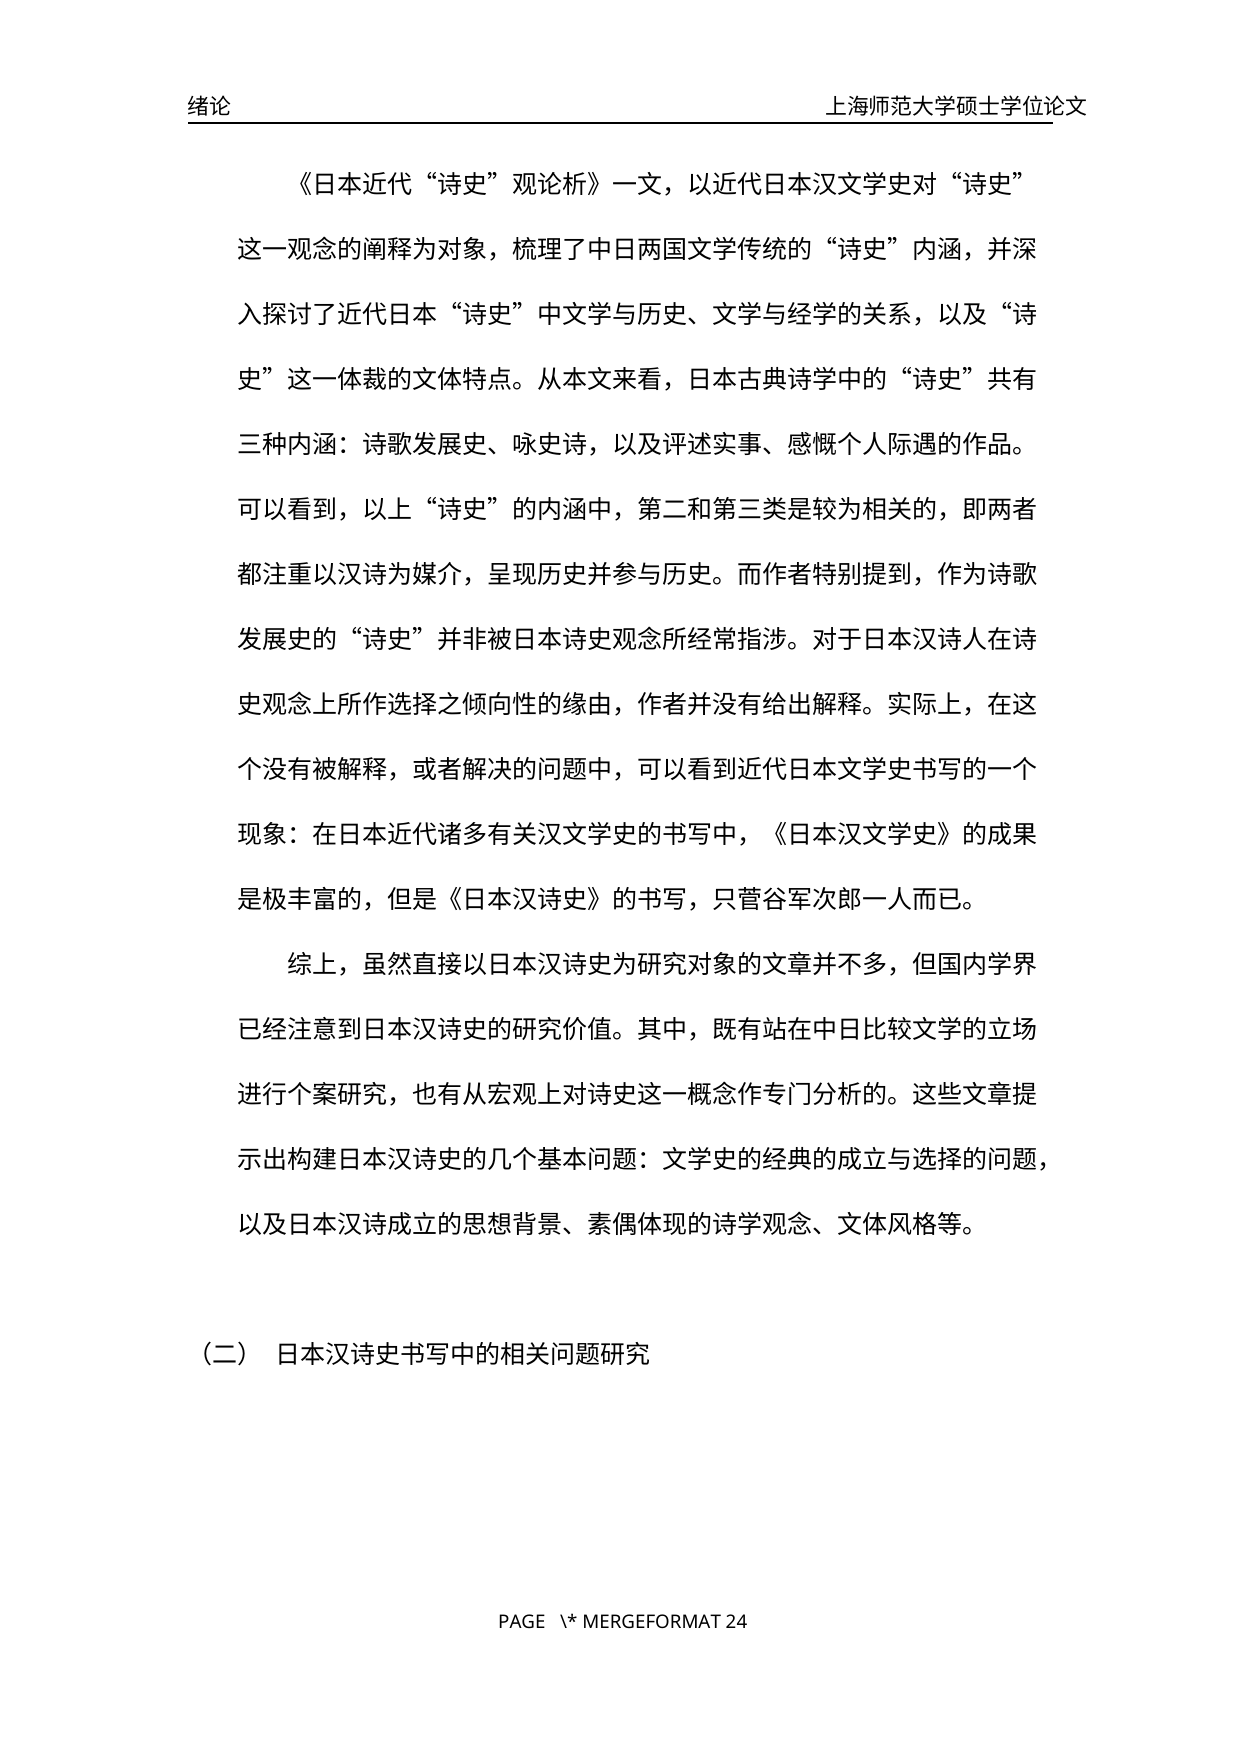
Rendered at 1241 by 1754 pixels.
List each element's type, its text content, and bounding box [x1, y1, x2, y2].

text 综上，虽然直接以日本汉诗史为研究对象的文章并不多，但国内学界已经注意到日本汉诗史的研究价值。其中，既有站在中日比较文学的立场进行个案研究，也有从宏观上对诗史这一概念作专门分析的。这些文章提示出构建日本汉诗史的几个基本问题：文学史的经典的成立与选择的问题，以及日本汉诗成立的思想背景、素偶体现的诗学观念、文体风格等。 [237, 930, 1053, 1255]
text 《日本近代“诗史”观论析》一文，以近代日本汉文学史对“诗史”这一观念的阐释为对象，梳理了中日两国文学传统的“诗史”内涵，并深入探讨了近代日本“诗史”中文学与历史、文学与经学的关系，以及“诗史”这一体裁的文体特点。从本文来看，日本古典诗学中的“诗史”共有三种内涵：诗歌发展史、咏史诗，以及评述实事、感慨个人际遇的作品。可以看到，以上“诗史”的内涵中，第二和第三类是较为相关的，即两者都注重以汉诗为媒介，呈现历史并参与历史。而作者特别提到，作为诗歌发展史的“诗史”并非被日本诗史观念所经常指涉。对于日本汉诗人在诗史观念上所作选择之倾向性的缘由，作者并没有给出解释。实际上，在这个没有被解释，或者解决的问题中，可以看到近代日本文学史书写的一个现象：在日本近代诸多有关汉文学史的书写中，《日本汉文学史》的成果是极丰富的，但是《日本汉诗史》的书写，只菅谷军次郎一人而已。 [237, 150, 1053, 930]
list 日本汉诗史书写中的相关问题研究 [187, 1320, 1053, 1385]
